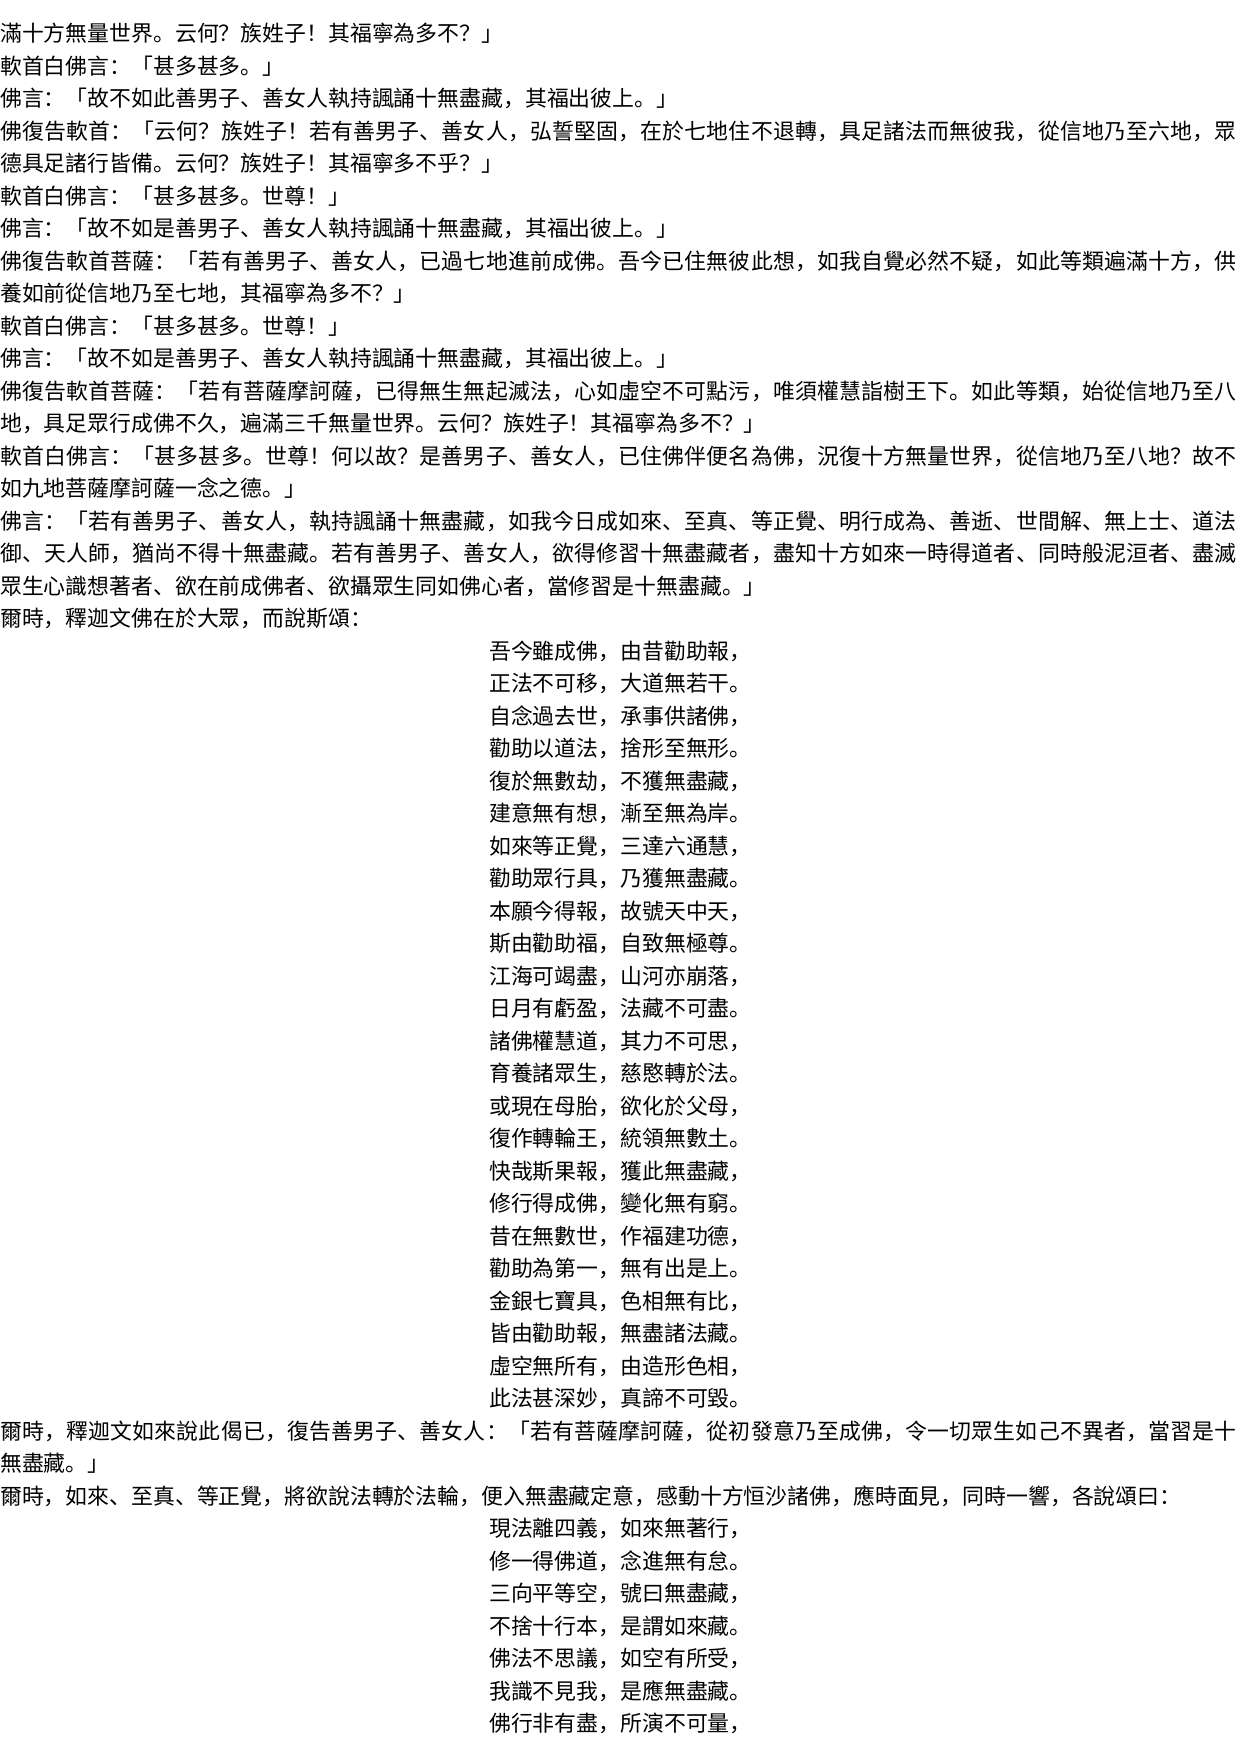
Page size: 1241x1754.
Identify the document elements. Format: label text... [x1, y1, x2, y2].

text 育養諸眾生，慈愍轉於法。 [0, 1056, 1240, 1088]
text 佛言：「若有善男子、善女人，執持諷誦十無盡藏，如我今日成如來、至真、等正覺、明行成為、善逝、世間解、無上士、道法御、天人師，猶尚不得十無盡藏。若有善男子、善女人，欲得修習十無盡藏者，盡知十方如來一時得道者、同時般泥洹者、盡滅眾生心識想著者、欲在前成佛者、欲攝眾生同如佛心者，當修習是十無盡藏。」 [0, 503, 1240, 601]
text 復作轉輪王，統領無數土。 [0, 1121, 1240, 1153]
text 江海可竭盡，山河亦崩落， [0, 958, 1240, 991]
text 此法甚深妙，真諦不可毀。 [0, 1381, 1240, 1413]
text 佛言：「故不如是善男子、善女人執持諷誦十無盡藏，其福出彼上。」 [0, 211, 1240, 243]
text 復於無數劫，不獲無盡藏， [0, 763, 1240, 796]
text 本願今得報，故號天中天， [0, 893, 1240, 926]
text 修一得佛道，念進無有怠。 [0, 1543, 1240, 1576]
text 現法離四義，如來無著行， [0, 1511, 1240, 1543]
text 皆由勸助報，無盡諸法藏。 [0, 1316, 1240, 1348]
text 自念過去世，承事供諸佛， [0, 698, 1240, 731]
text 不捨十行本，是謂如來藏。 [0, 1608, 1240, 1641]
text 諸佛權慧道，其力不可思， [0, 1023, 1240, 1056]
text 如來等正覺，三達六通慧， [0, 828, 1240, 861]
text 虛空無所有，由造形色相， [0, 1348, 1240, 1381]
text 金銀七寶具，色相無有比， [0, 1283, 1240, 1316]
text 昔在無數世，作福建功德， [0, 1218, 1240, 1251]
text 或現在母胎，欲化於父母， [0, 1088, 1240, 1121]
text 勸助以道法，捨形至無形。 [0, 731, 1240, 763]
text 軟首白佛言：「甚多甚多。世尊！」 [0, 308, 1240, 341]
text 佛復告軟首菩薩：「若有善男子、善女人，已過七地進前成佛。吾今已住無彼此想，如我自覺必然不疑，如此等類遍滿十方，供養如前從信地乃至七地，其福寧為多不？」 [0, 243, 1240, 308]
text 斯由勸助福，自致無極尊。 [0, 926, 1240, 958]
text 勸助為第一，無有出是上。 [0, 1251, 1240, 1283]
text 佛復告軟首：「云何？族姓子！若有善男子、善女人，弘誓堅固，在於七地住不退轉，具足諸法而無彼我，從信地乃至六地，眾德具足諸行皆備。云何？族姓子！其福寧多不乎？」 [0, 113, 1240, 178]
text 爾時，釋迦文佛在於大眾，而說斯頌： [0, 601, 1240, 633]
text 軟首白佛言：「甚多甚多。世尊！」 [0, 178, 1240, 211]
text 吾今雖成佛，由昔勸助報， [0, 633, 1240, 666]
text 勸助眾行具，乃獲無盡藏。 [0, 861, 1240, 893]
text 修行得成佛，變化無有窮。 [0, 1186, 1240, 1218]
text 我識不見我，是應無盡藏。 [0, 1673, 1240, 1706]
text 佛言：「故不如是善男子、善女人執持諷誦十無盡藏，其福出彼上。」 [0, 341, 1240, 373]
text 佛行非有盡，所演不可量， [0, 1706, 1240, 1738]
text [0, 16, 1240, 48]
text 三向平等空，號曰無盡藏， [0, 1576, 1240, 1608]
text 軟首白佛言：「甚多甚多。世尊！何以故？是善男子、善女人，已住佛伴便名為佛，況復十方無量世界，從信地乃至八地？故不如九地菩薩摩訶薩一念之德。」 [0, 438, 1240, 503]
text 正法不可移，大道無若干。 [0, 666, 1240, 698]
text 爾時，如來、至真、等正覺，將欲說法轉於法輪，便入無盡藏定意，感動十方恒沙諸佛，應時面見，同時一響，各說頌曰： [0, 1478, 1240, 1511]
text 建意無有想，漸至無為岸。 [0, 796, 1240, 828]
text 日月有虧盈，法藏不可盡。 [0, 991, 1240, 1023]
text 快哉斯果報，獲此無盡藏， [0, 1153, 1240, 1186]
text 爾時，釋迦文如來說此偈已，復告善男子、善女人：「若有菩薩摩訶薩，從初發意乃至成佛，令一切眾生如己不異者，當習是十無盡藏。」 [0, 1413, 1240, 1478]
text 軟首白佛言：「甚多甚多。」 [0, 48, 1240, 81]
text 佛言：「故不如此善男子、善女人執持諷誦十無盡藏，其福出彼上。」 [0, 81, 1240, 113]
text 佛復告軟首菩薩：「若有菩薩摩訶薩，已得無生無起滅法，心如虛空不可點污，唯須權慧詣樹王下。如此等類，始從信地乃至八地，具足眾行成佛不久，遍滿三千無量世界。云何？族姓子！其福寧為多不？」 [0, 373, 1240, 438]
text 佛法不思議，如空有所受， [0, 1641, 1240, 1673]
